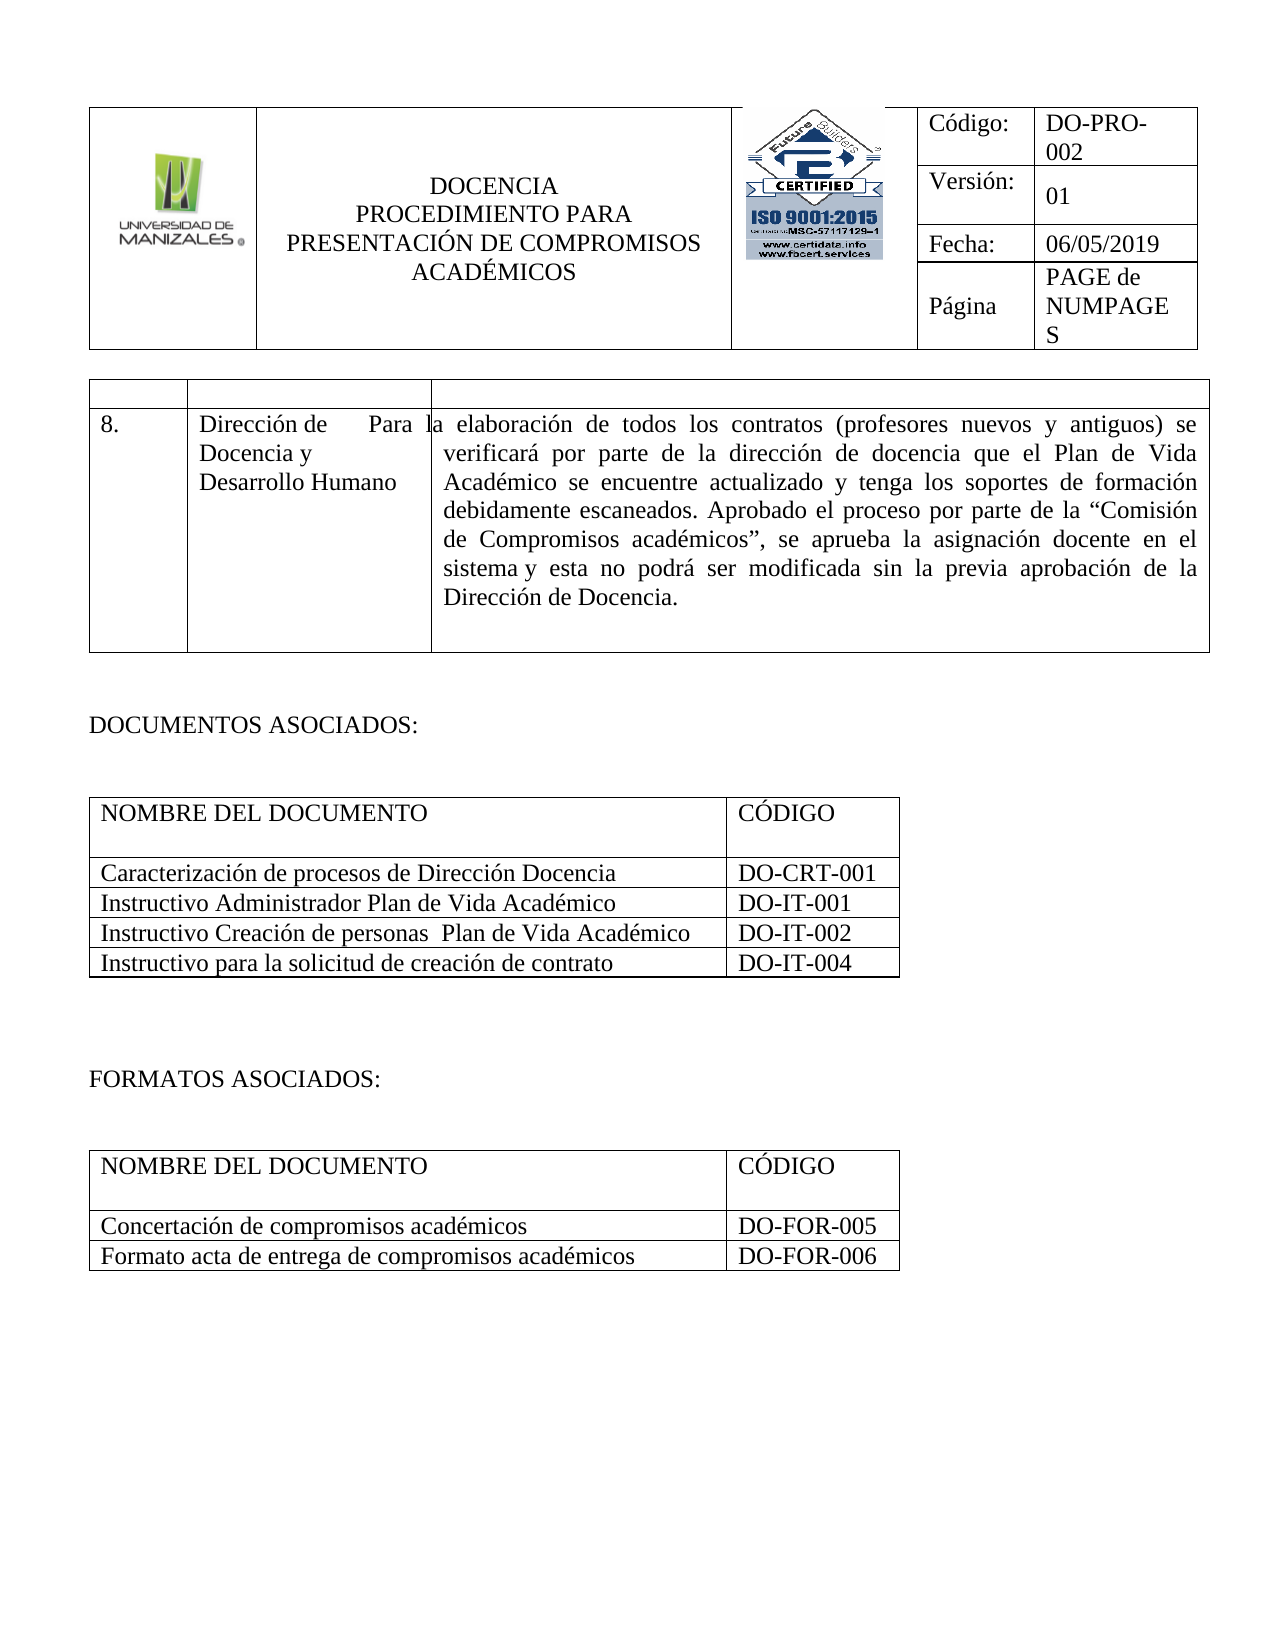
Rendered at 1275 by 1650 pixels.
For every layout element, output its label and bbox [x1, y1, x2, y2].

picture [742, 107, 885, 262]
table_cell [727, 858, 899, 887]
table_cell [90, 409, 187, 652]
table_cell [727, 888, 899, 917]
table_header [90, 798, 726, 857]
table_cell [727, 948, 899, 976]
table_cell [90, 1211, 726, 1240]
table_cell [432, 409, 1209, 652]
table_cell [90, 888, 726, 917]
table_cell [90, 948, 726, 976]
table_cell [90, 380, 187, 408]
table_cell [727, 918, 899, 947]
picture [116, 146, 245, 252]
table_cell [90, 858, 726, 887]
table_cell [188, 380, 431, 408]
table_cell [188, 409, 431, 652]
table_header [727, 798, 899, 857]
table_cell [727, 1211, 899, 1240]
table_cell [90, 1241, 726, 1270]
table_cell [727, 1241, 899, 1270]
table_header [727, 1151, 899, 1210]
table_cell [90, 918, 726, 947]
table_header [90, 1151, 726, 1210]
table_cell [432, 380, 1209, 408]
